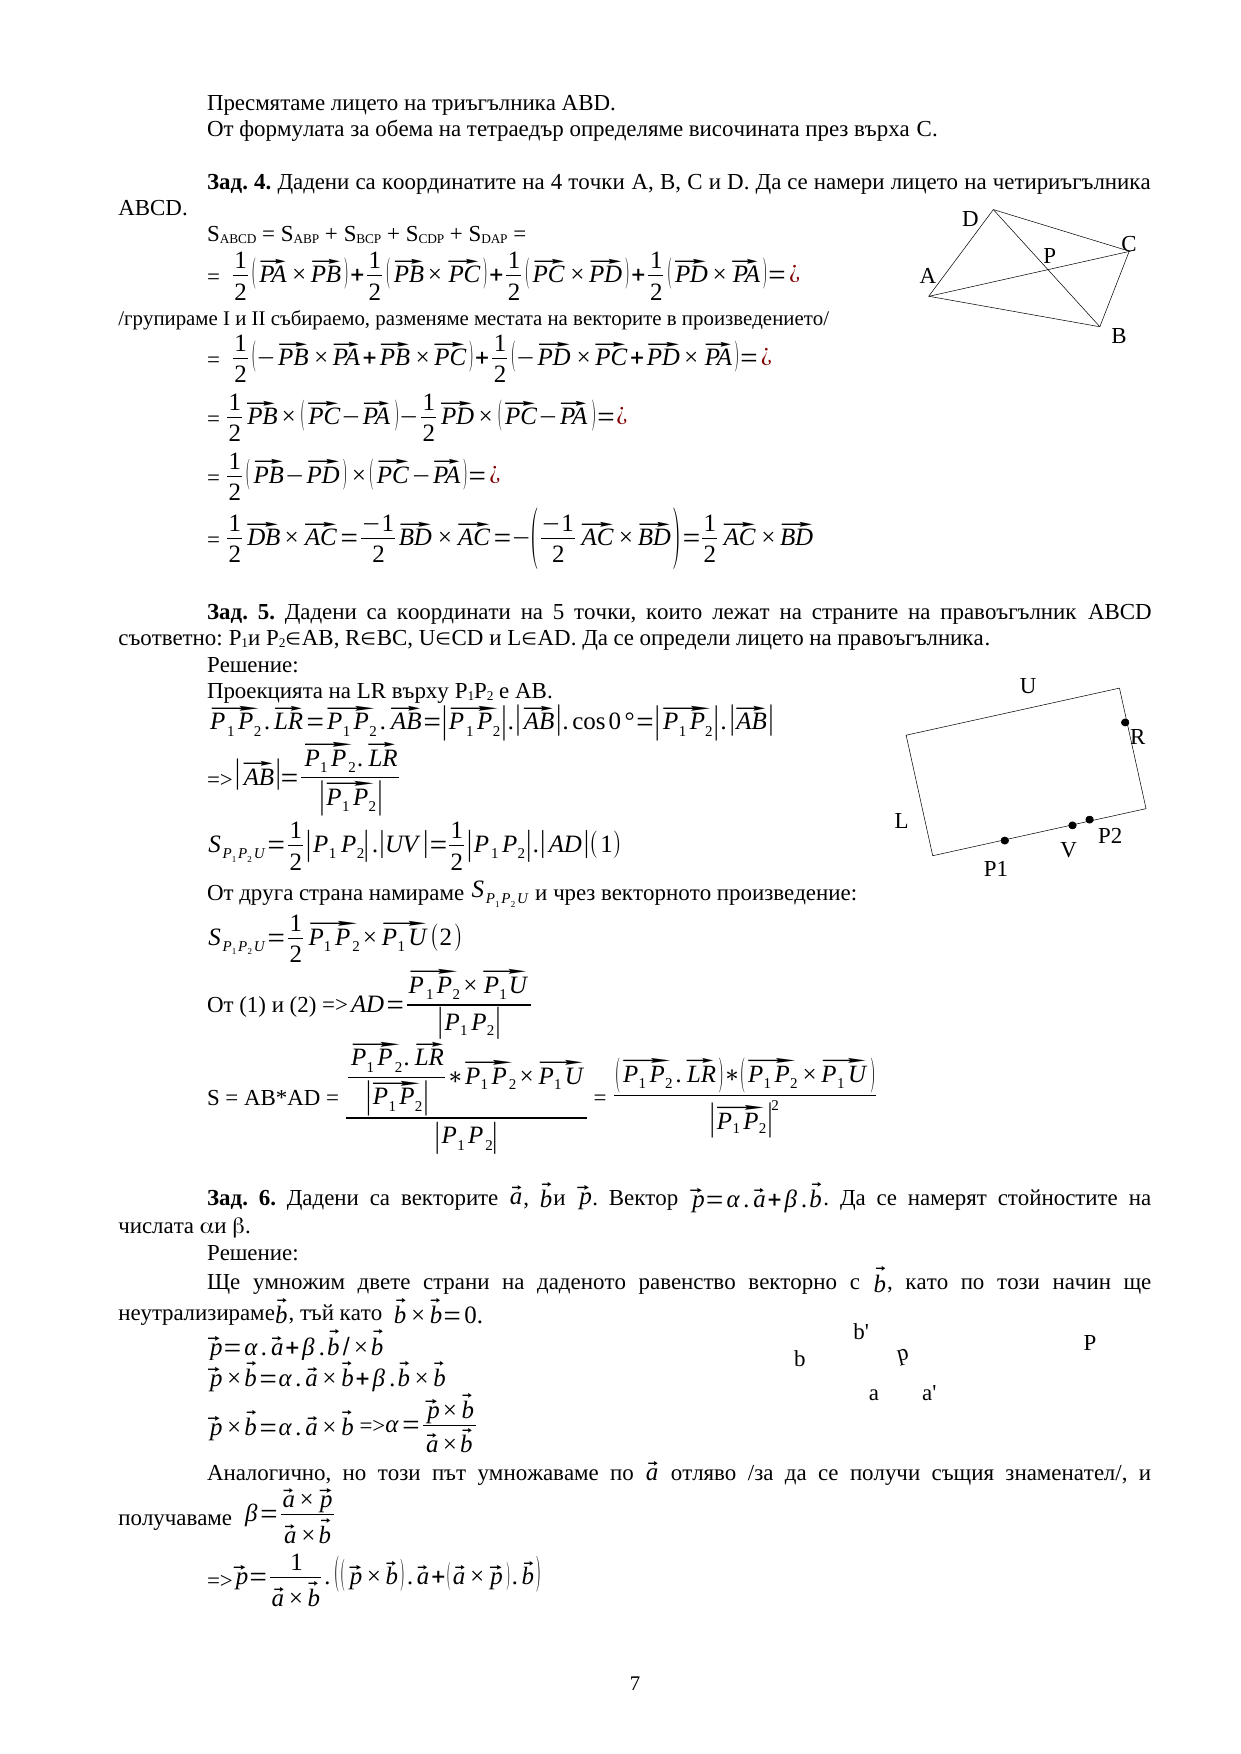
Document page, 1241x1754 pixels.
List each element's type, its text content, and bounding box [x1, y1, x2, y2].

text Пресмятаме лицето на триъгълника ABD. [118, 89, 1152, 115]
text = [118, 330, 1152, 389]
text Зад. 4. Дадени са координатите на 4 точки A, B, C и D. Да се намери лицето на четириъгълника ABCD. [118, 168, 1152, 220]
text SABCD = SABP + SBCP + SCDP + SDAP = [118, 220, 1152, 247]
text = [118, 389, 1152, 448]
text Зад. 6. Дадени са векторите , и . Вектор . Да се намерят стойностите на числата и . [118, 1181, 1152, 1239]
text = [118, 507, 1152, 572]
text = [118, 247, 1152, 306]
text Проекцията на LR върху P1P2 e AB. [118, 677, 1152, 703]
text => [207, 1392, 1152, 1458]
text Ще умножим двете страни на даденото равенство векторно с , като по този начин ще неутрализираме, тъй като [118, 1265, 1152, 1328]
text => [118, 741, 1152, 817]
text /групираме I и II събираемо, разменяме местата на векторите в произведението/ [118, 306, 1152, 330]
text От формулата за обема на тетраедър определяме височината през върха C. [118, 115, 1152, 141]
text Решение: [118, 651, 1152, 677]
text От (1) и (2) => [118, 968, 1152, 1041]
text Решение: [118, 1239, 1152, 1265]
text Аналогично, но този път умножаваме по отляво /за да се получи същия знаменател/, и получаваме [118, 1458, 1152, 1549]
text От друга страна намираме и чрез векторното произведение: [207, 876, 1152, 909]
text => [118, 1549, 1152, 1612]
text S = AB*AD = = [118, 1041, 1152, 1155]
text Зад. 5. Дадени са координати на 5 точки, които лежат на страните на правоъгълник ABCD съответно: P1и P2AB, RBC, UCD и LAD. Да се определи лицето на правоъгълника. [118, 598, 1152, 651]
text = [118, 448, 1152, 507]
